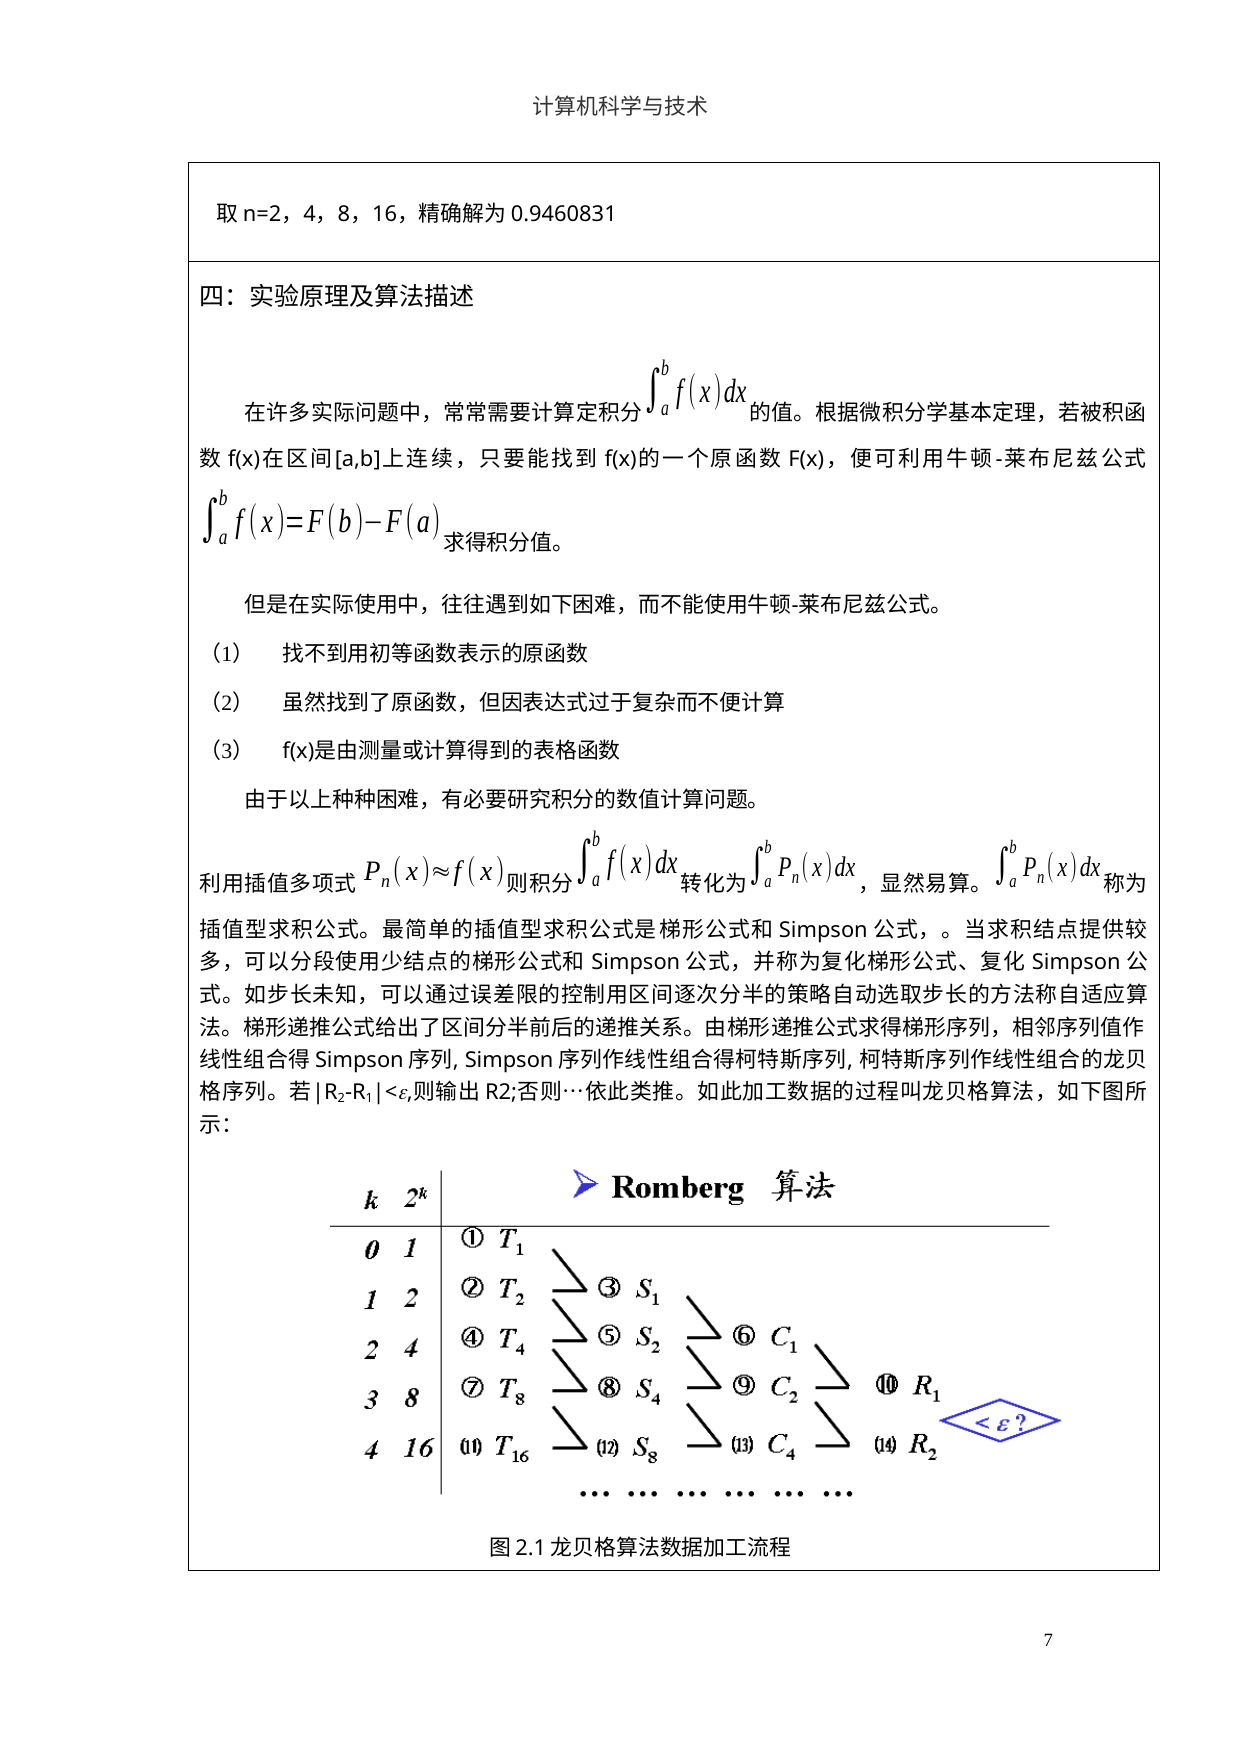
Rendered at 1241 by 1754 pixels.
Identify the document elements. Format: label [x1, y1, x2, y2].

table_cell [189, 262, 1159, 1569]
table_cell [189, 163, 1159, 261]
picture [330, 1155, 1062, 1511]
